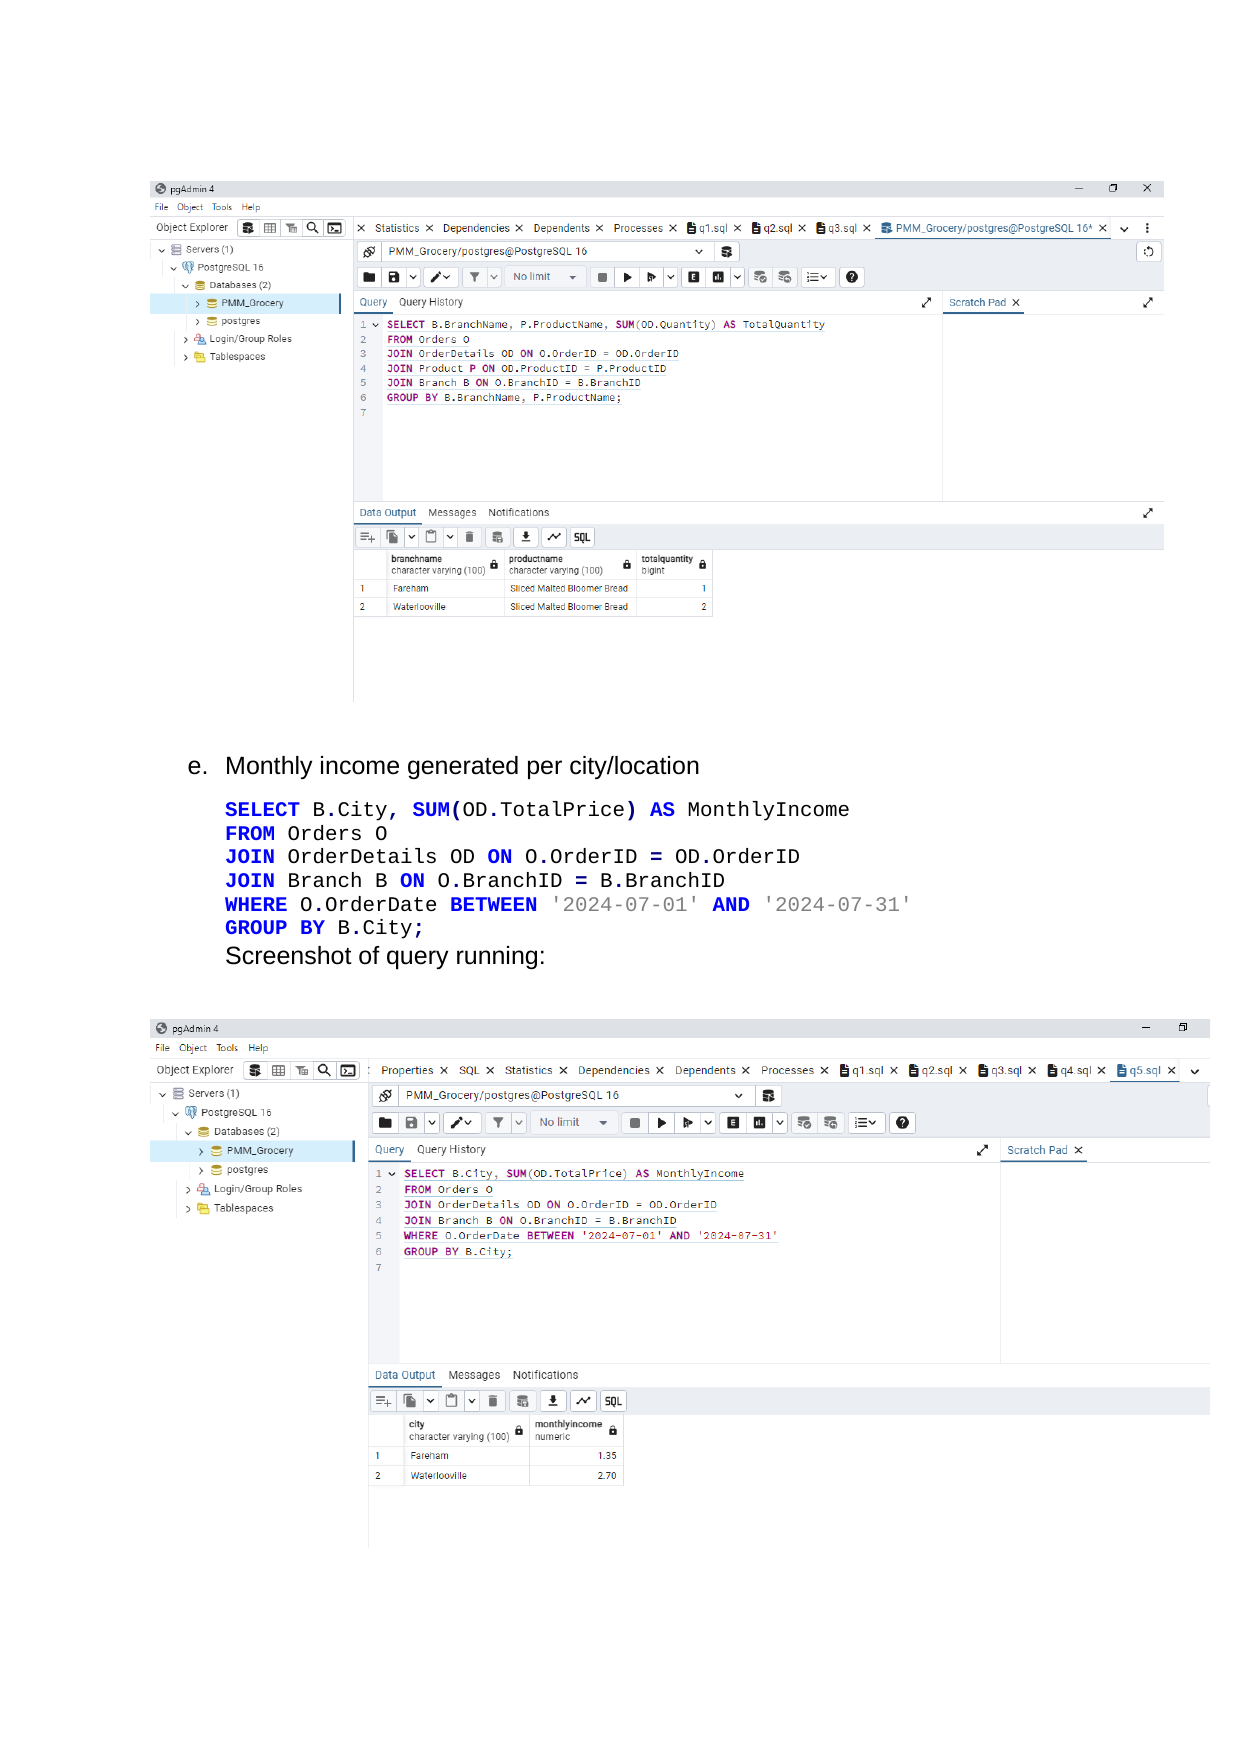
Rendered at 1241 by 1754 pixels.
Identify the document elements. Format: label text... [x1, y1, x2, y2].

text WHERE O.OrderDate BETWEEN '2024-07-01' AND '2024-07-31' [150, 894, 1090, 917]
text JOIN OrderDetails OD ON O.OrderID = OD.OrderID [150, 846, 1090, 870]
text SELECT B.City, SUM(OD.TotalPrice) AS MonthlyIncome [150, 799, 1090, 823]
text JOIN Branch B ON O.BranchID = B.BranchID [150, 870, 1090, 894]
text Screenshot of query running: [150, 941, 1090, 970]
text FROM Orders O [150, 823, 1090, 846]
picture [150, 1019, 1211, 1548]
list Monthly income generated per city/location [187, 751, 1090, 780]
picture [150, 181, 1164, 702]
text GROUP BY B.City; [150, 917, 1090, 941]
